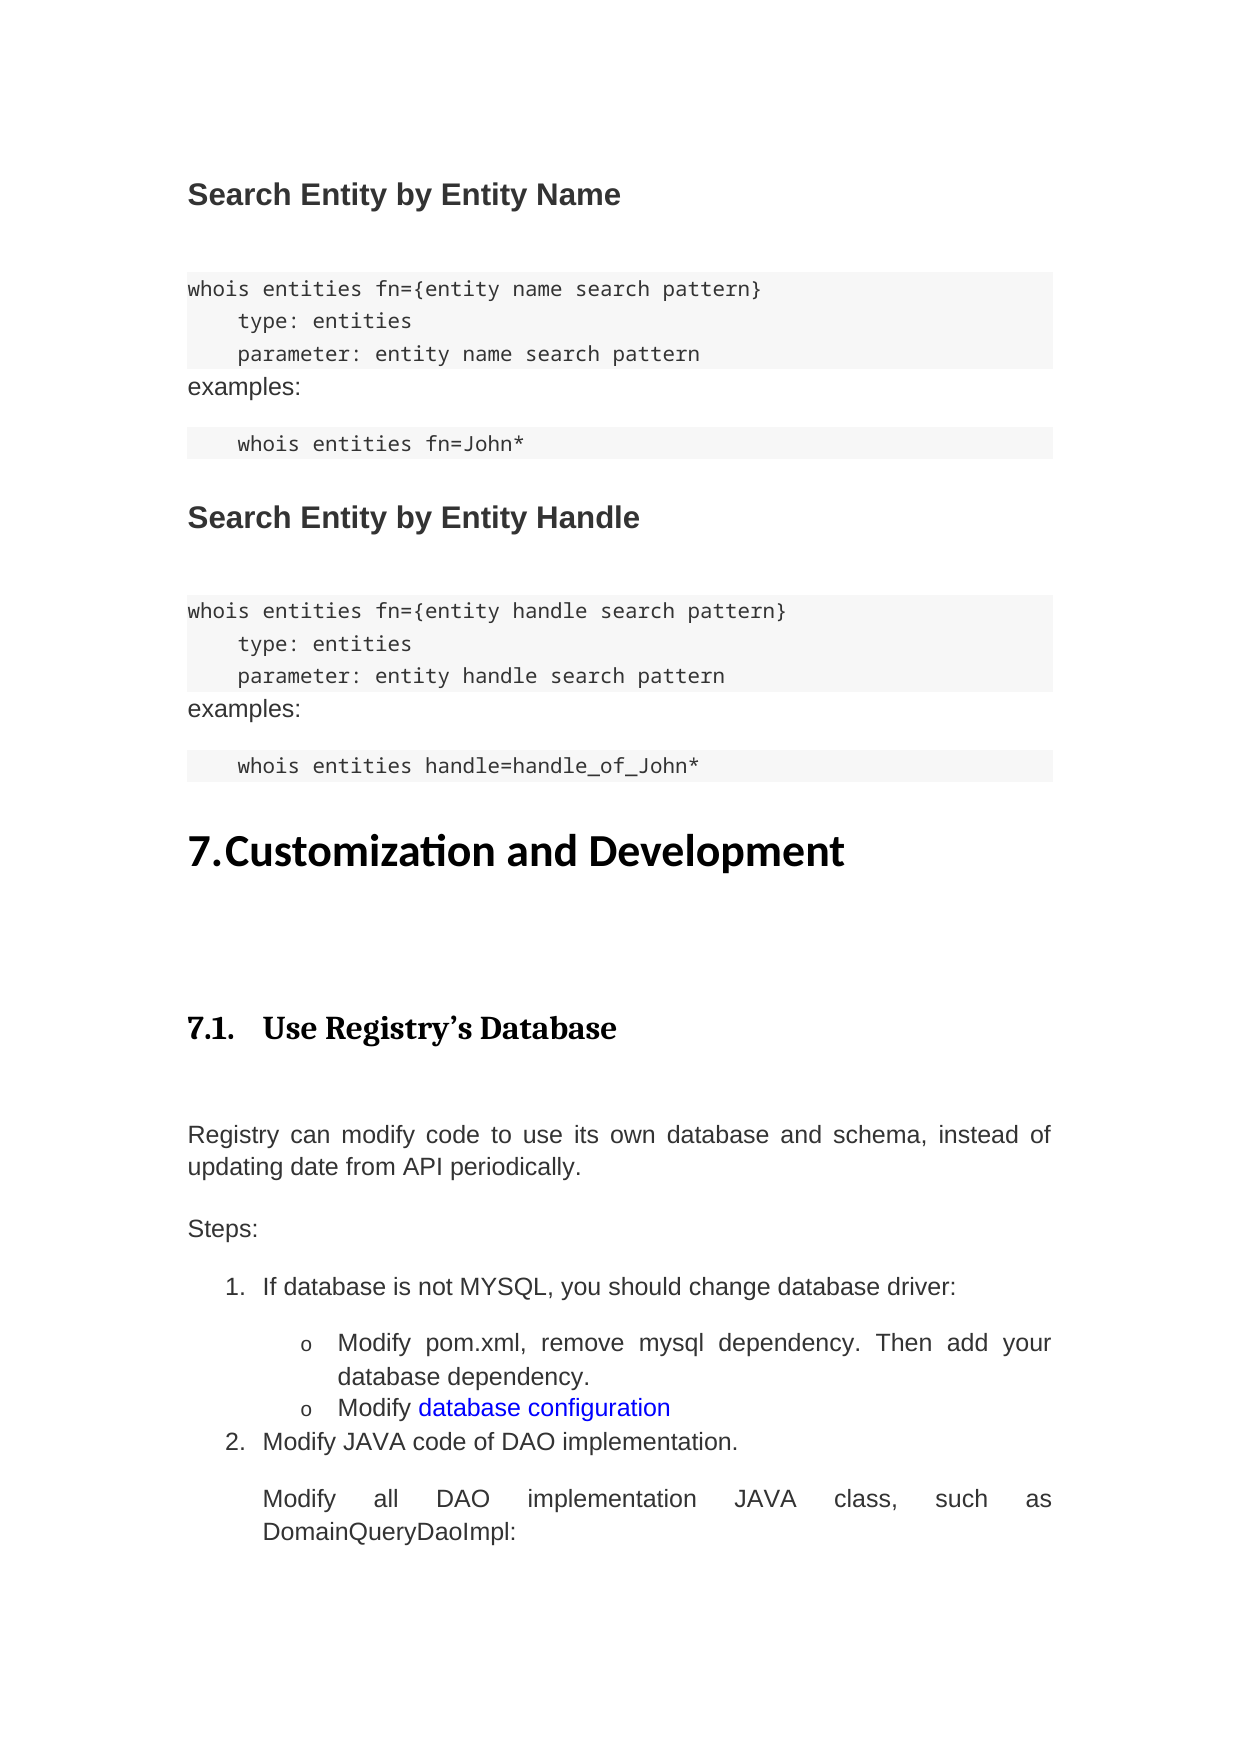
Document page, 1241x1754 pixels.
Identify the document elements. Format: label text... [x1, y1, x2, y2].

text whois entities handle=handle_of_John* [187, 750, 1053, 782]
text whois entities fn={entity name search pattern} [187, 272, 1053, 304]
text type: entities [187, 627, 1053, 660]
list If database is not MYSQL, you should change database driver: [225, 1269, 1053, 1302]
text examples: [187, 369, 1053, 402]
text parameter: entity handle search pattern [187, 660, 1053, 692]
subtitle Search Entity by Entity Name [187, 162, 1053, 227]
text Steps: [187, 1212, 1053, 1244]
list Modify JAVA code of DAO implementation. [225, 1424, 1053, 1457]
text Registry can modify code to use its own database and schema, instead of updating date from API periodically. [187, 1118, 1053, 1183]
text whois entities fn={entity handle search pattern} [187, 595, 1053, 627]
subtitle Search Entity by Entity Handle [187, 484, 1053, 549]
text whois entities fn=John* [187, 427, 1053, 459]
subtitle Customization and Development [187, 818, 1053, 883]
text Modify all DAO implementation JAVA class, such as DomainQueryDaoImpl: [262, 1482, 1053, 1547]
list Modify pom.xml, remove mysql dependency. Then add your database dependency. [300, 1327, 1053, 1392]
text parameter: entity name search pattern [187, 337, 1053, 369]
subtitle Use Registry’s Database [187, 996, 1053, 1061]
list Modify database configuration [300, 1392, 1053, 1424]
text type: entities [187, 304, 1053, 337]
text examples: [187, 692, 1053, 725]
